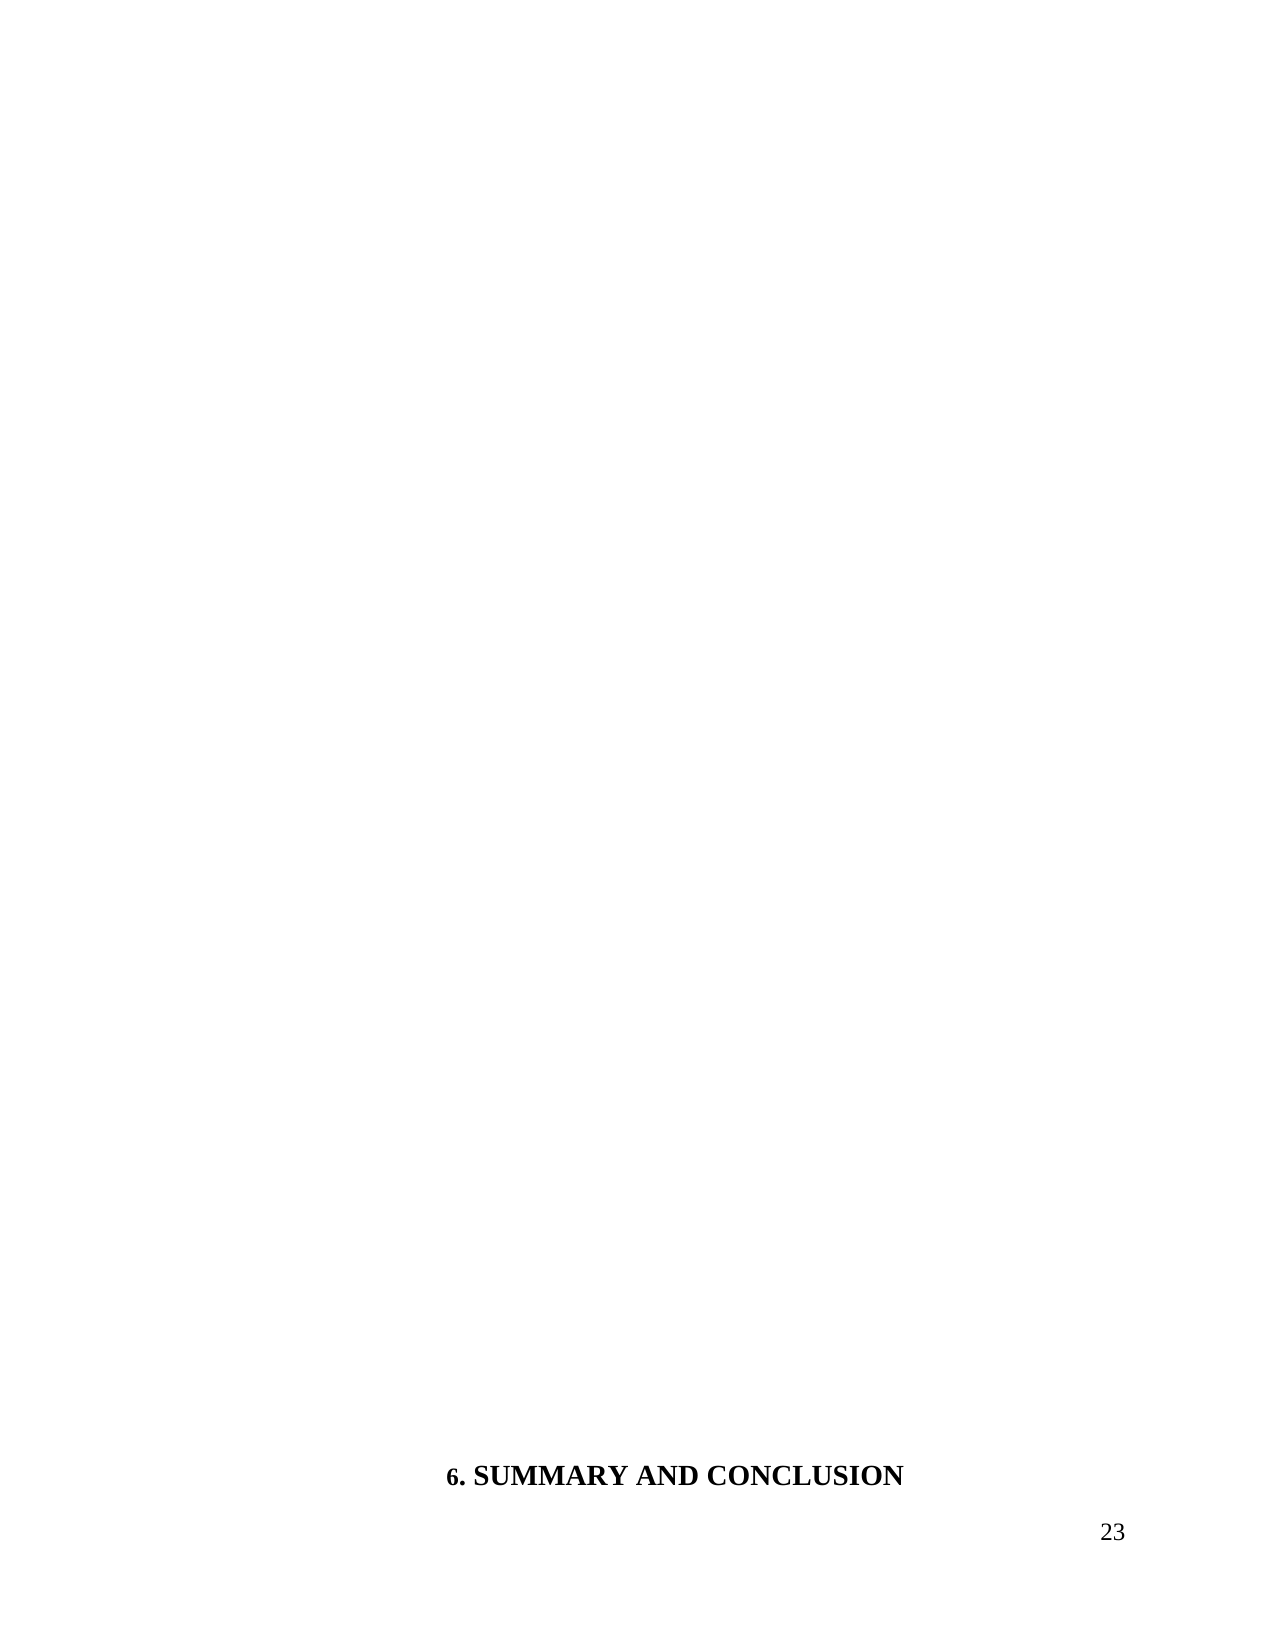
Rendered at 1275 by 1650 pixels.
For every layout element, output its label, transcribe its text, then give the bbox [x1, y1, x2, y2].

text 6. SUMMARY AND CONCLUSION [225, 1458, 1125, 1492]
